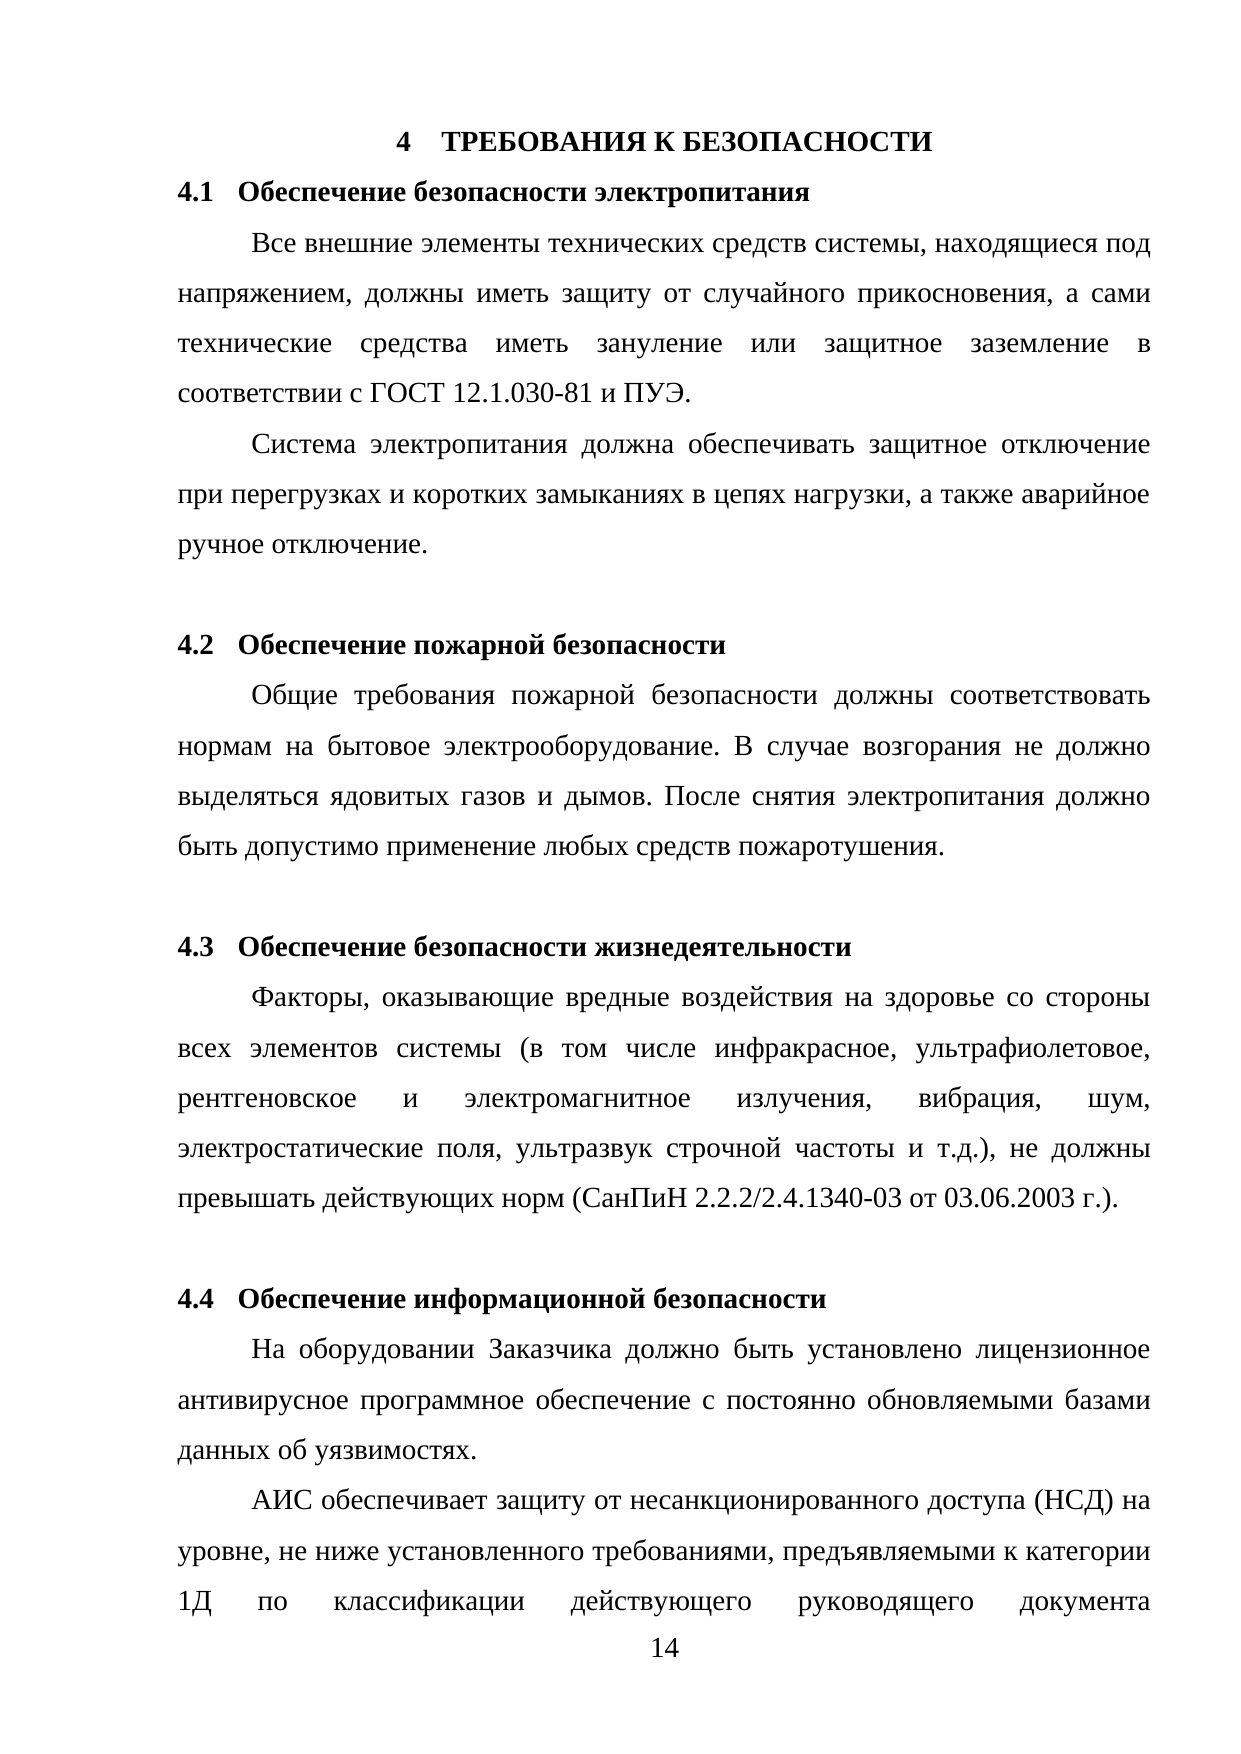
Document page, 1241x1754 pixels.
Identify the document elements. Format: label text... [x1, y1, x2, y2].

subtitle Обеспечение безопасности электропитания [177, 174, 1152, 208]
text Все внешние элементы технических средств системы, находящиеся под напряжением, должны иметь защиту от случайного прикосновения, а сами технические средства иметь зануление или защитное заземление в соответствии с ГОСТ 12.1.030-81 и ПУЭ. [177, 225, 1152, 409]
text Общие требования пожарной безопасности должны соответствовать нормам на бытовое электрооборудование. В случае возгорания не должно выделяться ядовитых газов и дымов. После снятия электропитания должно быть допустимо применение любых средств пожаротушения. [177, 677, 1152, 862]
subtitle Обеспечение безопасности жизнедеятельности [177, 929, 1152, 963]
subtitle Обеспечение пожарной безопасности [177, 627, 1152, 661]
text Система электропитания должна обеспечивать защитное отключение при перегрузках и коротких замыканиях в цепях нагрузки, а также аварийное ручное отключение. [177, 426, 1152, 560]
text На оборудовании Заказчика должно быть установлено лицензионное антивирусное программное обеспечение с постоянно обновляемыми базами данных об уязвимостях. [177, 1332, 1152, 1466]
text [177, 1482, 1152, 1617]
subtitle Обеспечение информационной безопасности [177, 1281, 1152, 1315]
subtitle ТРЕБОВАНИЯ К БЕЗОПАСНОСТИ [177, 124, 1152, 158]
text Факторы, оказывающие вредные воздействия на здоровье со стороны всех элементов системы (в том числе инфракрасное, ультрафиолетовое, рентгеновское и электромагнитное излучения, вибрация, шум, электростатические поля, ультразвук строчной частоты и т.д.), не должны превышать действующих норм (СанПиН 2.2.2/2.4.1340-03 от 03.06.2003 г.). [177, 979, 1152, 1214]
